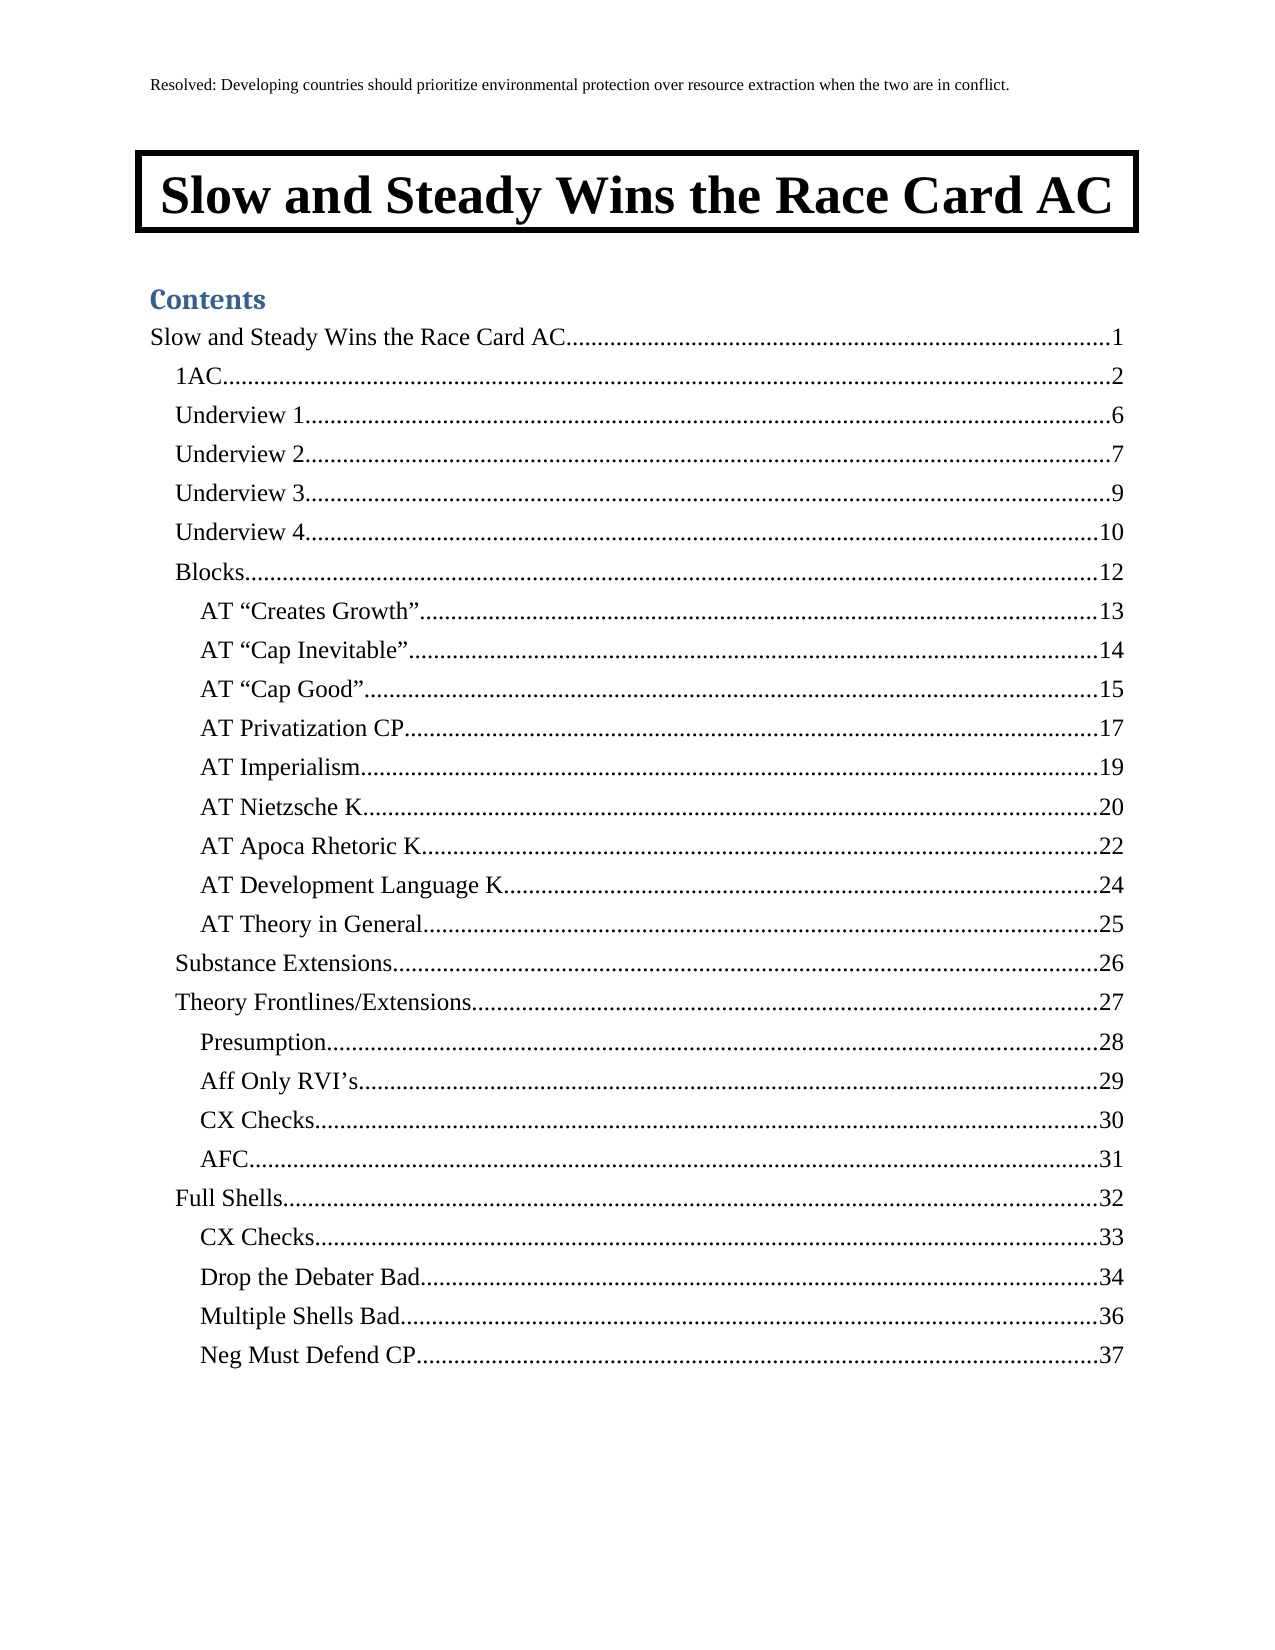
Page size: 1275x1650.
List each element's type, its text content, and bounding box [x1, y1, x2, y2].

subtitle Slow and Steady Wins the Race Card AC [142, 156, 1133, 227]
